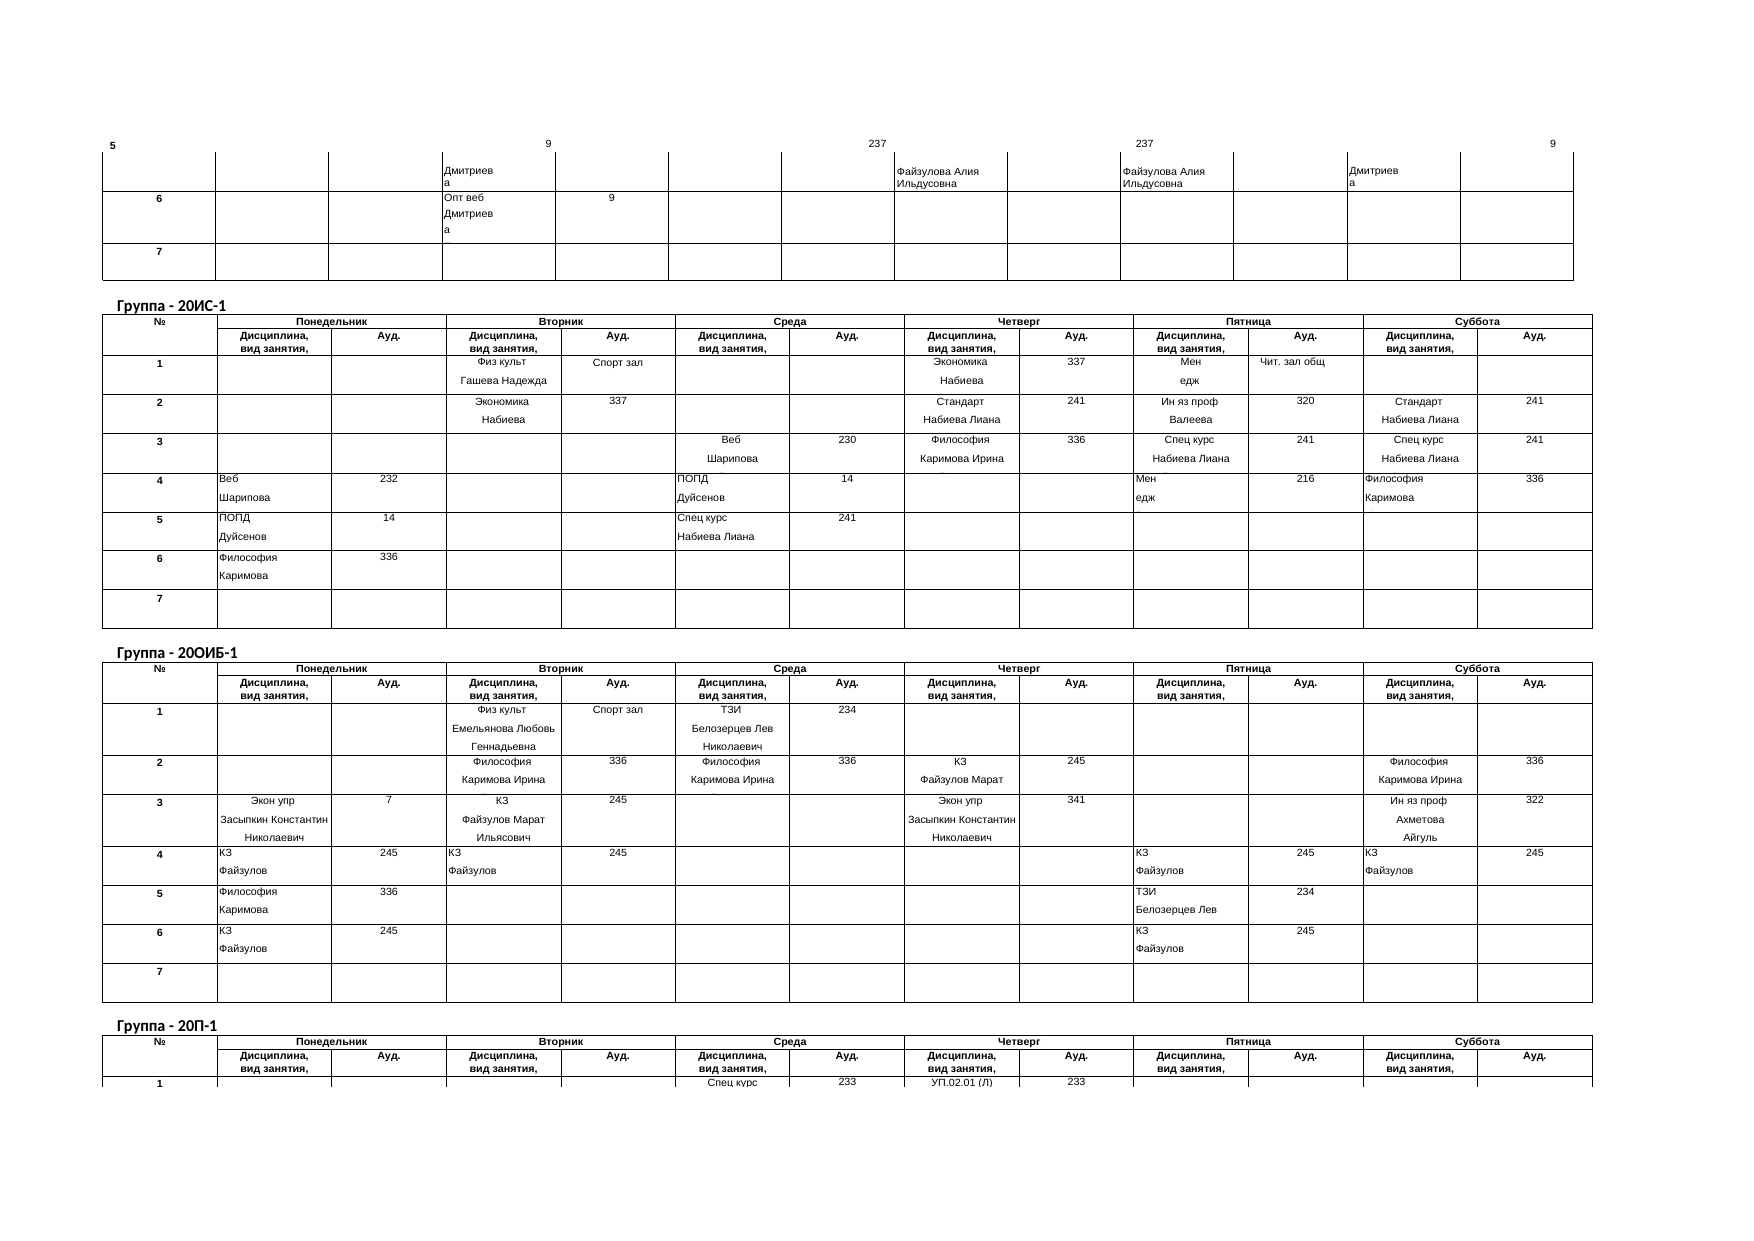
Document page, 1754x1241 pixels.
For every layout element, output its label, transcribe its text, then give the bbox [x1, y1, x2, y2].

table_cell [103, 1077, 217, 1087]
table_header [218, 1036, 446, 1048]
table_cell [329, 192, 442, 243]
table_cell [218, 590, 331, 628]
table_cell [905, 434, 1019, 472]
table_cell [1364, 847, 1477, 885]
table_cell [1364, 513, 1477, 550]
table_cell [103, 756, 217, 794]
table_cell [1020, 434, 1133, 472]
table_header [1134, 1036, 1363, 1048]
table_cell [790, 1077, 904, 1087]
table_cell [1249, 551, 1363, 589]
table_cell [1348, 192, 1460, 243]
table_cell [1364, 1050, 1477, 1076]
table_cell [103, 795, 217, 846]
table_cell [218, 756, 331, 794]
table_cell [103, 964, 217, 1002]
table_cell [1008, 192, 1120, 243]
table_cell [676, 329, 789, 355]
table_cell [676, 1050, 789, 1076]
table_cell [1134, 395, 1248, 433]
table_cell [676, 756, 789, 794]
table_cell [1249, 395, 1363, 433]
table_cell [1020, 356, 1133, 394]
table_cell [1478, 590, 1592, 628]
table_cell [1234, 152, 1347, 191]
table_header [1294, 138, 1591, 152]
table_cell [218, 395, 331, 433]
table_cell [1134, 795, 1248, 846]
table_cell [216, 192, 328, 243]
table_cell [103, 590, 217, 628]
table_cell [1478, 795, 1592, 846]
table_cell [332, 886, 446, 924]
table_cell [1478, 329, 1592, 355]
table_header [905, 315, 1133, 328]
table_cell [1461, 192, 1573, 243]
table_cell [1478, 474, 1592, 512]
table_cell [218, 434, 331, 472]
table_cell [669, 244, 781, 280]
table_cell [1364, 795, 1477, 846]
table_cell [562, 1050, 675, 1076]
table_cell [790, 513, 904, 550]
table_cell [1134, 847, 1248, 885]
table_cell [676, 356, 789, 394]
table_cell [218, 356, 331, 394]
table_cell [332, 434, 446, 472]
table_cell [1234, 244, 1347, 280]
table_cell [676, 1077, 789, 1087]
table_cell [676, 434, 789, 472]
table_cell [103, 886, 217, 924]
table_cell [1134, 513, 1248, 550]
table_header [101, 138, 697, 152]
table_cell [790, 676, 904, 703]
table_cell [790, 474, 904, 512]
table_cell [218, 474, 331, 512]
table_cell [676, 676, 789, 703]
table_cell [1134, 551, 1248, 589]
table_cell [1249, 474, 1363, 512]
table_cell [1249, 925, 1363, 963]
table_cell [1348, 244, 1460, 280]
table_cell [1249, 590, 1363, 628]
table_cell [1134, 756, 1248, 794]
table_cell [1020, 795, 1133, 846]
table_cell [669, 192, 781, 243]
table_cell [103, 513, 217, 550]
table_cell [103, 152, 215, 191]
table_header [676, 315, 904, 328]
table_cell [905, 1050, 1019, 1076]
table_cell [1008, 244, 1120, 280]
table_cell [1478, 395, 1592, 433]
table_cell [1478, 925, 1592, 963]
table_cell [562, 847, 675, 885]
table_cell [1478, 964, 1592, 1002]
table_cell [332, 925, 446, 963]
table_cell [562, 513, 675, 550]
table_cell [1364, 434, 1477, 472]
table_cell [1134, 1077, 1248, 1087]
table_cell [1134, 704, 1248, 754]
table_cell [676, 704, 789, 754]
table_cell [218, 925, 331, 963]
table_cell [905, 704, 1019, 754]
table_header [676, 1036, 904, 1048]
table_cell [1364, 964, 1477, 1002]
text Группа - 20П-1 [117, 1018, 1604, 1035]
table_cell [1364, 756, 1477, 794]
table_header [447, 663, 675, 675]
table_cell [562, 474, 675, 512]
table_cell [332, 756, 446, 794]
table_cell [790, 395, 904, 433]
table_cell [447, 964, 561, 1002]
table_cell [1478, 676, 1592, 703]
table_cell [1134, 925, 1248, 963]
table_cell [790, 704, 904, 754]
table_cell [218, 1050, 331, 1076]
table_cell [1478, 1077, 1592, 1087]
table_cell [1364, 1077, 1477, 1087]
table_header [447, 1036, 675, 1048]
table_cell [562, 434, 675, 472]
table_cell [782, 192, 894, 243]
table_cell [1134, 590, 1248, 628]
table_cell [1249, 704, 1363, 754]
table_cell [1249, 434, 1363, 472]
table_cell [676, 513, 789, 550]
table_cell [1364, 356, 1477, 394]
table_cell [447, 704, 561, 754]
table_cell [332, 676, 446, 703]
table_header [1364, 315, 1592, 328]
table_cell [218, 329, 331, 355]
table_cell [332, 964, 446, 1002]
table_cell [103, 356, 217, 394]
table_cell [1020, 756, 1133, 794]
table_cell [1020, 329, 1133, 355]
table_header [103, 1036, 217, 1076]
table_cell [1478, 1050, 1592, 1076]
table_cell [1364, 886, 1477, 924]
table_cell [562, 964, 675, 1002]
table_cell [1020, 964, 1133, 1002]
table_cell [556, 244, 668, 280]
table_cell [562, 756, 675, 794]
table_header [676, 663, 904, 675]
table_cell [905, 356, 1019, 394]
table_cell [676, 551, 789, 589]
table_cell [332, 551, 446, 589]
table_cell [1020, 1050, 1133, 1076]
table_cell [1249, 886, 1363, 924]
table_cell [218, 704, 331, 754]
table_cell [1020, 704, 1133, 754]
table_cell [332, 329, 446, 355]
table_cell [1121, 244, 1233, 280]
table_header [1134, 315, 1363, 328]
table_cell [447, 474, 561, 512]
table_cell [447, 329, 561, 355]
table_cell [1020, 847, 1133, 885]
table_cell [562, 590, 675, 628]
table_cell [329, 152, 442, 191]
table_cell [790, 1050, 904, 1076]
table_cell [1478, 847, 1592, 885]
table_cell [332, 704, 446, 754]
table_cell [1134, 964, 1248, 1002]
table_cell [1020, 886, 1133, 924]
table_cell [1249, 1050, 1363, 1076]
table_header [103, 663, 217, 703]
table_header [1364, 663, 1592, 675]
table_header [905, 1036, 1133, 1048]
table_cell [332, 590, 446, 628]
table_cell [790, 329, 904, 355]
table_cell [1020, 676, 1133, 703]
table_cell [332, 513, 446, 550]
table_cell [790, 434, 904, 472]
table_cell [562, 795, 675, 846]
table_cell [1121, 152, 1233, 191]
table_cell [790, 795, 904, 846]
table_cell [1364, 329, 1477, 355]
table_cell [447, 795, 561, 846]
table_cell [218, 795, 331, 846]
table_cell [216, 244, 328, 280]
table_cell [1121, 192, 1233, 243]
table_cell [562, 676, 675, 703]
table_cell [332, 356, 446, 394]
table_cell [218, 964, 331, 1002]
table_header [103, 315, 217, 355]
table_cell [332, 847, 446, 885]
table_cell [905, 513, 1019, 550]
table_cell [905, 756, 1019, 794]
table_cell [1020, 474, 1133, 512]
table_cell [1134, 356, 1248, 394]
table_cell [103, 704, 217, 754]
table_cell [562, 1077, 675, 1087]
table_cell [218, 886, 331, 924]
text Группа - 20ОИБ-1 [117, 645, 1604, 662]
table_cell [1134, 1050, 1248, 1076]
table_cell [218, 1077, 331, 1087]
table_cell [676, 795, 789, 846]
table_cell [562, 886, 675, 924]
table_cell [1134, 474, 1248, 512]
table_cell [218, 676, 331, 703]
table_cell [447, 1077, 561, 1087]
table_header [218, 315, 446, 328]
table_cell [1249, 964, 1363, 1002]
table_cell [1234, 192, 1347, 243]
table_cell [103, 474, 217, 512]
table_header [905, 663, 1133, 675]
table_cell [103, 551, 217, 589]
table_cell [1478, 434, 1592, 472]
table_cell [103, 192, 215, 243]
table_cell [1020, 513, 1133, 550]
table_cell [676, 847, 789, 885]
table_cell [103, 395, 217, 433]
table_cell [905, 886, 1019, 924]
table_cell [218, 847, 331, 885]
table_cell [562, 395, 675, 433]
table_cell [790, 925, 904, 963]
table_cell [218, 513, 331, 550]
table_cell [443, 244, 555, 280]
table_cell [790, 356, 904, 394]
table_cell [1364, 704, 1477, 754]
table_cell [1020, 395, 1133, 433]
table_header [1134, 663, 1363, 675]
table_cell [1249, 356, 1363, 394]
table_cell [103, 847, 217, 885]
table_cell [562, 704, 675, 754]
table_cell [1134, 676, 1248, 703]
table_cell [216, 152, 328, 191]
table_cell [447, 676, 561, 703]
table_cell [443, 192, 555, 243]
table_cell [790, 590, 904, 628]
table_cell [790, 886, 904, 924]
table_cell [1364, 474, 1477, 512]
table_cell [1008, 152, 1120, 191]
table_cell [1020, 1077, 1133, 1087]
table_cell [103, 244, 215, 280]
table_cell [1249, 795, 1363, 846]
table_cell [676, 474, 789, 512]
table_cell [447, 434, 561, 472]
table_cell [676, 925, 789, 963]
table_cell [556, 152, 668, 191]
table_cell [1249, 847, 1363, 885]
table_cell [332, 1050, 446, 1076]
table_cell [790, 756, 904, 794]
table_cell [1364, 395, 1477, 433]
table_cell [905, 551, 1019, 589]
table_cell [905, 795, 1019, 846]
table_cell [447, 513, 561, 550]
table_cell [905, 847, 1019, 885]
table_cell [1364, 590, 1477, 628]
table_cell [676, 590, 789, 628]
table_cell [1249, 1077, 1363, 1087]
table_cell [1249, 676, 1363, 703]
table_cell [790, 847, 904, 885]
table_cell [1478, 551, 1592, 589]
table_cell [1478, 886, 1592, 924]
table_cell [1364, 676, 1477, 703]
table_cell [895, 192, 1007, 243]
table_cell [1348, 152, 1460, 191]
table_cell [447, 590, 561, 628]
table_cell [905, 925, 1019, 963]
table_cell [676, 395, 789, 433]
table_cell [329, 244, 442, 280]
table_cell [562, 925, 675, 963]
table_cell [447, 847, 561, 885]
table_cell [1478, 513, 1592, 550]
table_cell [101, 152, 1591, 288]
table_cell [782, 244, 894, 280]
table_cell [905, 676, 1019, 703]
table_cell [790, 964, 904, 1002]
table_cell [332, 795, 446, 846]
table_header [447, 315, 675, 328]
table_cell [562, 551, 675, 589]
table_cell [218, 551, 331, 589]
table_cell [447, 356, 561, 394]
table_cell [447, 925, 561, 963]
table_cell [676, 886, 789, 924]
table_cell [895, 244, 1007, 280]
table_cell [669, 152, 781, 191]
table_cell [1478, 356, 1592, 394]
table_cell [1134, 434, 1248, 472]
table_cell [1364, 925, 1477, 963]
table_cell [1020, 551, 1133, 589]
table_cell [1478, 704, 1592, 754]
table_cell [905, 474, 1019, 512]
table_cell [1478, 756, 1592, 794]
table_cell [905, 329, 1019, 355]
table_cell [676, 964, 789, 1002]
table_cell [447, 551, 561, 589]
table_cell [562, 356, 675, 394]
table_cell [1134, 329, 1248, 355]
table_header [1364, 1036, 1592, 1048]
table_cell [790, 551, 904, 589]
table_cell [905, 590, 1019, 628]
text Группа - 20ИС-1 [117, 298, 1604, 314]
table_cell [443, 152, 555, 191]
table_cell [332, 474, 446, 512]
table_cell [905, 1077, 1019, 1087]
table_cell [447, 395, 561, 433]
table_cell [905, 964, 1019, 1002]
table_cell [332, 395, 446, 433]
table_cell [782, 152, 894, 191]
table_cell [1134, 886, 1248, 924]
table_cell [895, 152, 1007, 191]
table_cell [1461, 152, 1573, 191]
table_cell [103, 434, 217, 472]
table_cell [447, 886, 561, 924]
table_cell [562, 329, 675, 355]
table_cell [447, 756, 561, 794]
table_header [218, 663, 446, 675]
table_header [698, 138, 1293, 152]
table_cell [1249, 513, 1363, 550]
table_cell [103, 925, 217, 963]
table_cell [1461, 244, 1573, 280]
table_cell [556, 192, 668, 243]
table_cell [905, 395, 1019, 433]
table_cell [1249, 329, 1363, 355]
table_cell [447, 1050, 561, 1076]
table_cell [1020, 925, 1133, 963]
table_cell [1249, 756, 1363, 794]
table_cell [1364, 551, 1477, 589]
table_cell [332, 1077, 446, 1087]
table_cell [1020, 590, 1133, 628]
